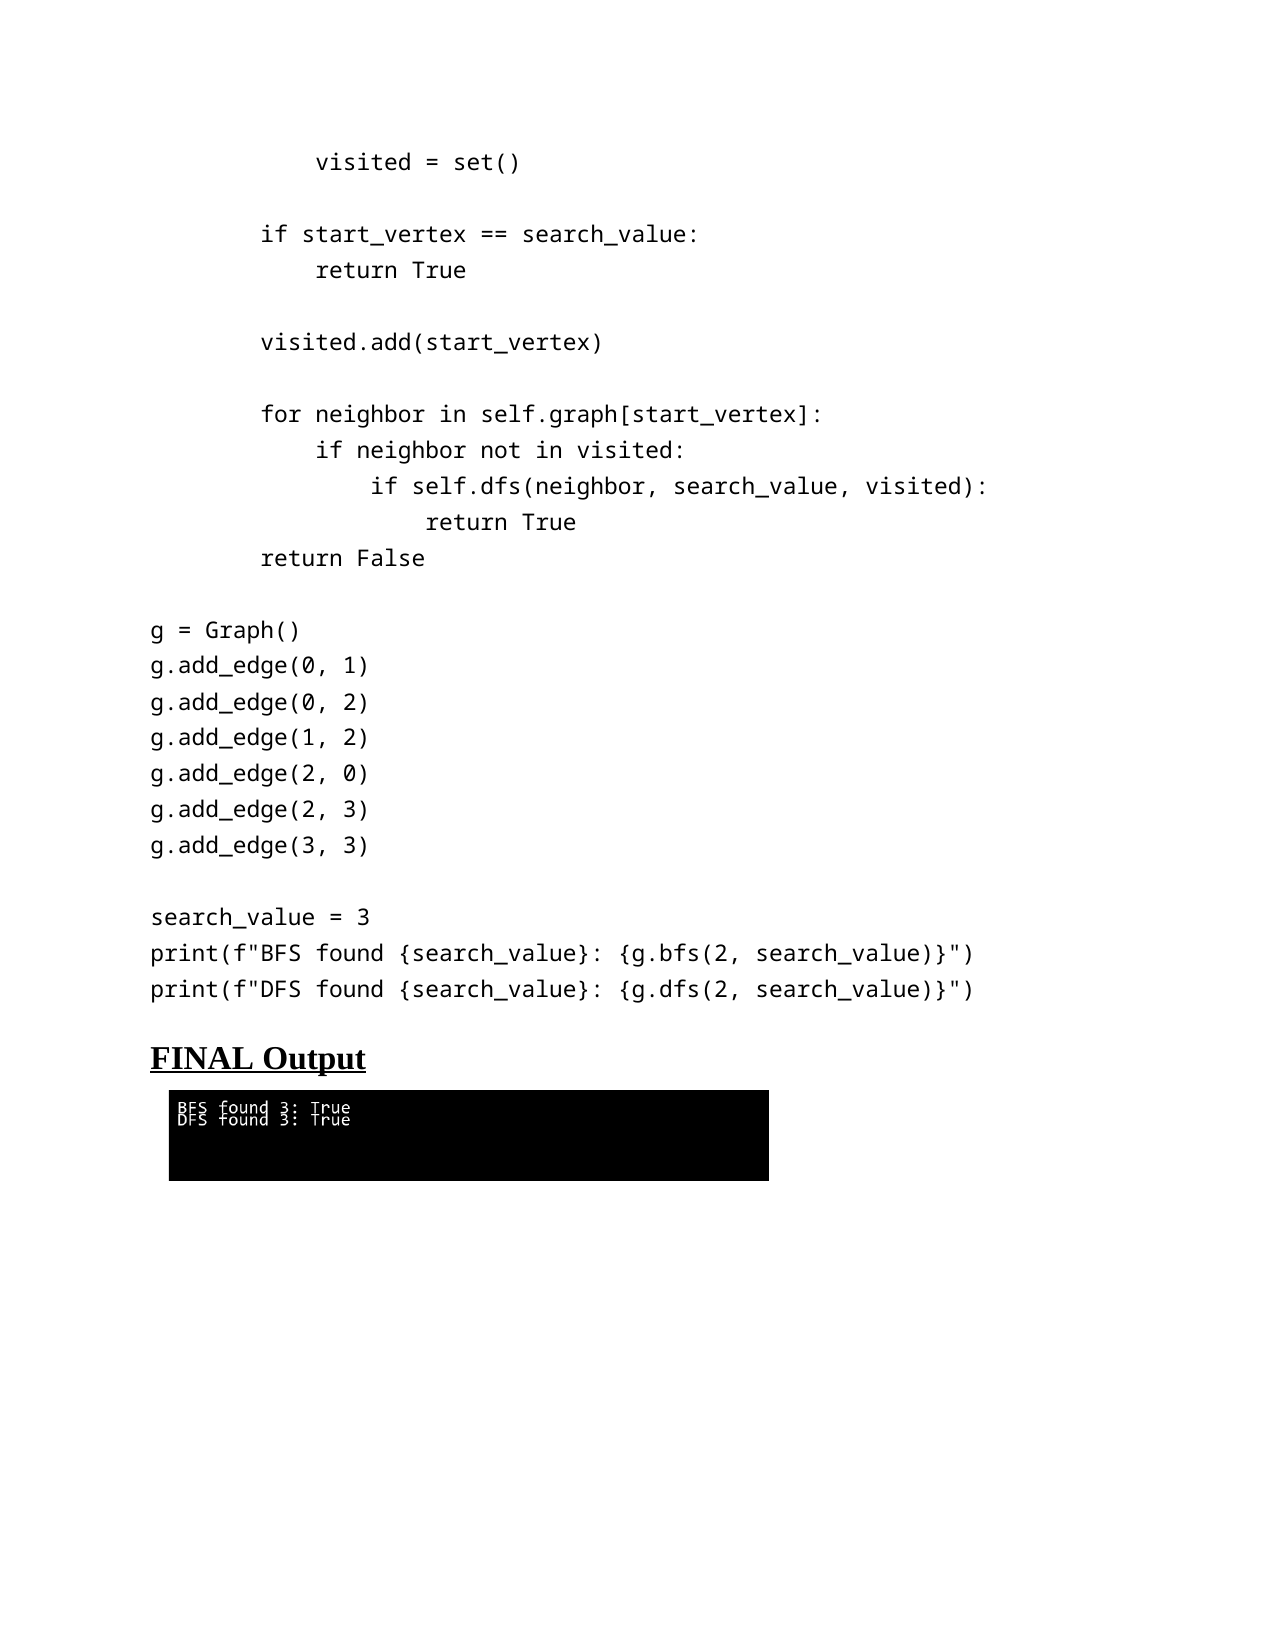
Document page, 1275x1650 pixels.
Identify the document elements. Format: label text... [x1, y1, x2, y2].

picture [168, 1090, 769, 1181]
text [150, 146, 1064, 1004]
subtitle FINAL Output [150, 1038, 1064, 1076]
